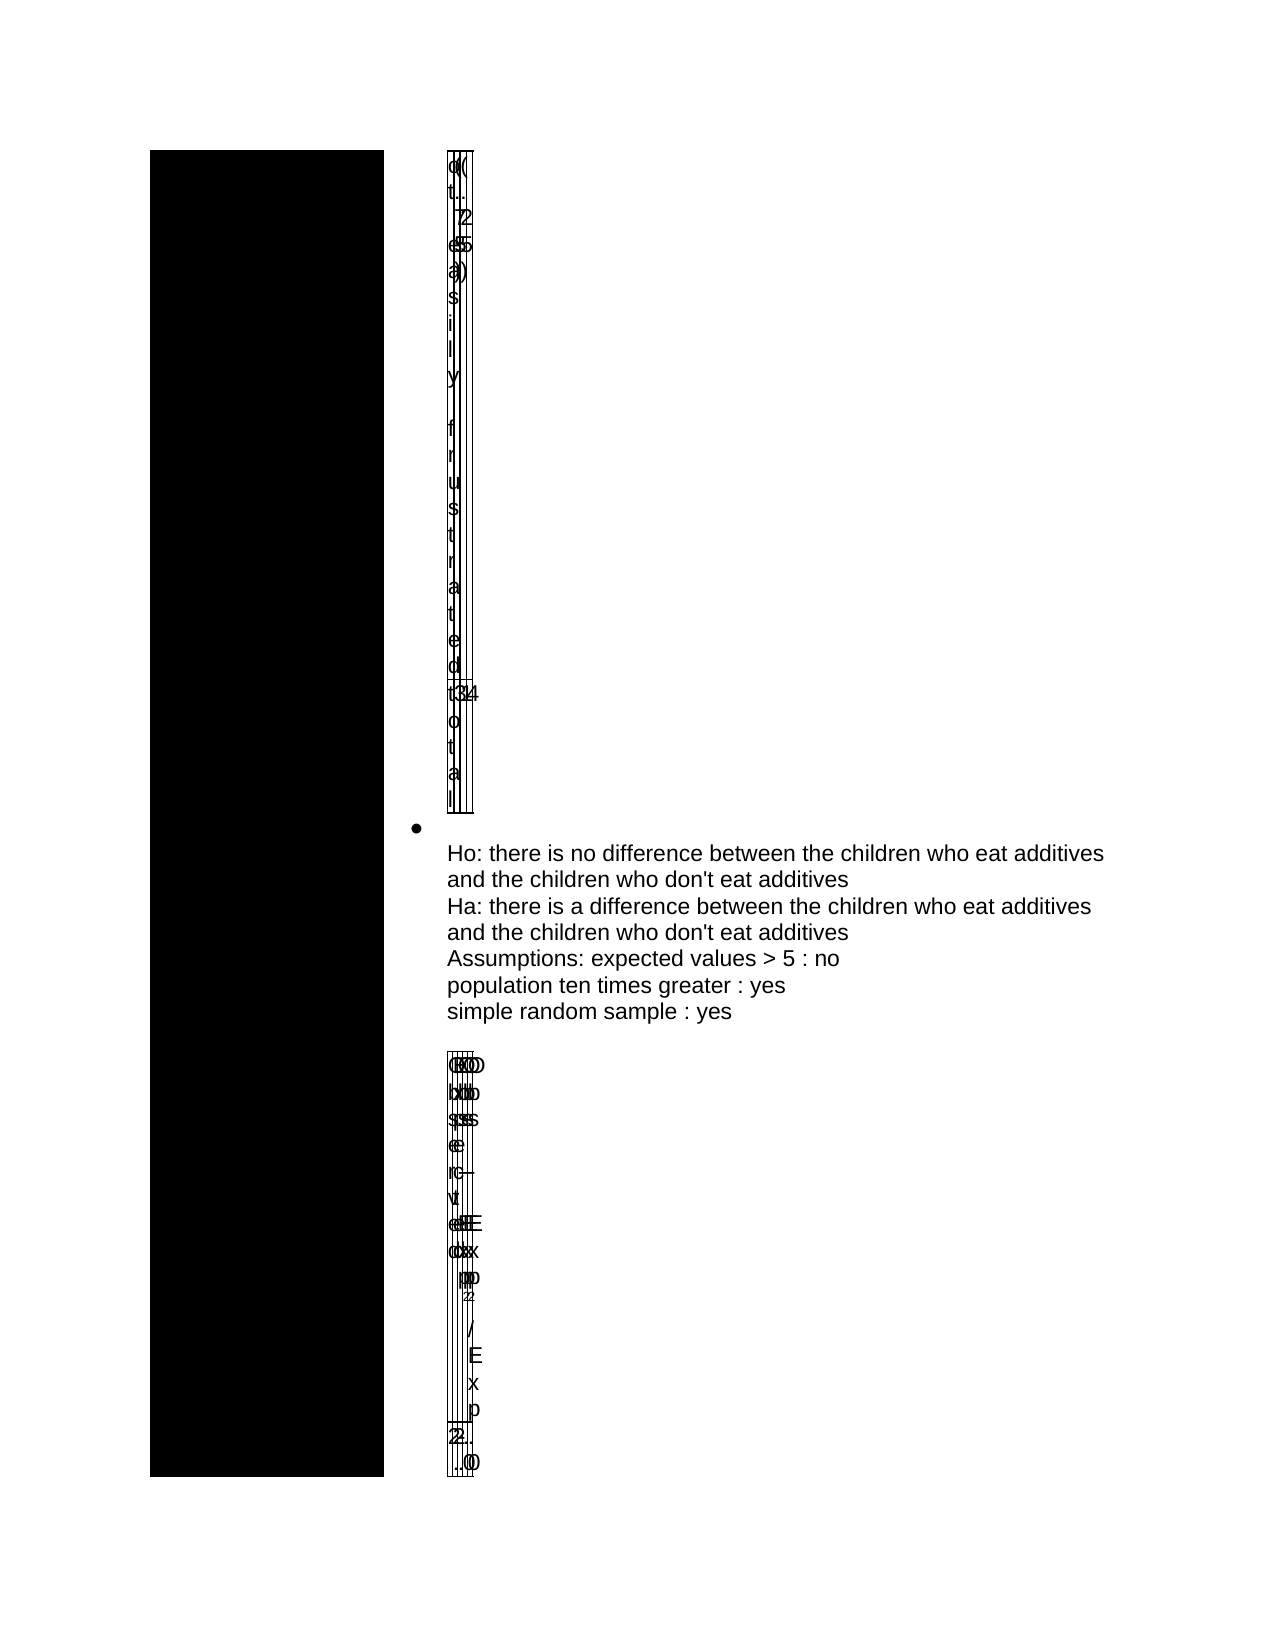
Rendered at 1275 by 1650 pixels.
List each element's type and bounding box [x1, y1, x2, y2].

table_cell [150, 150, 384, 1477]
table_cell [384, 150, 1125, 1477]
